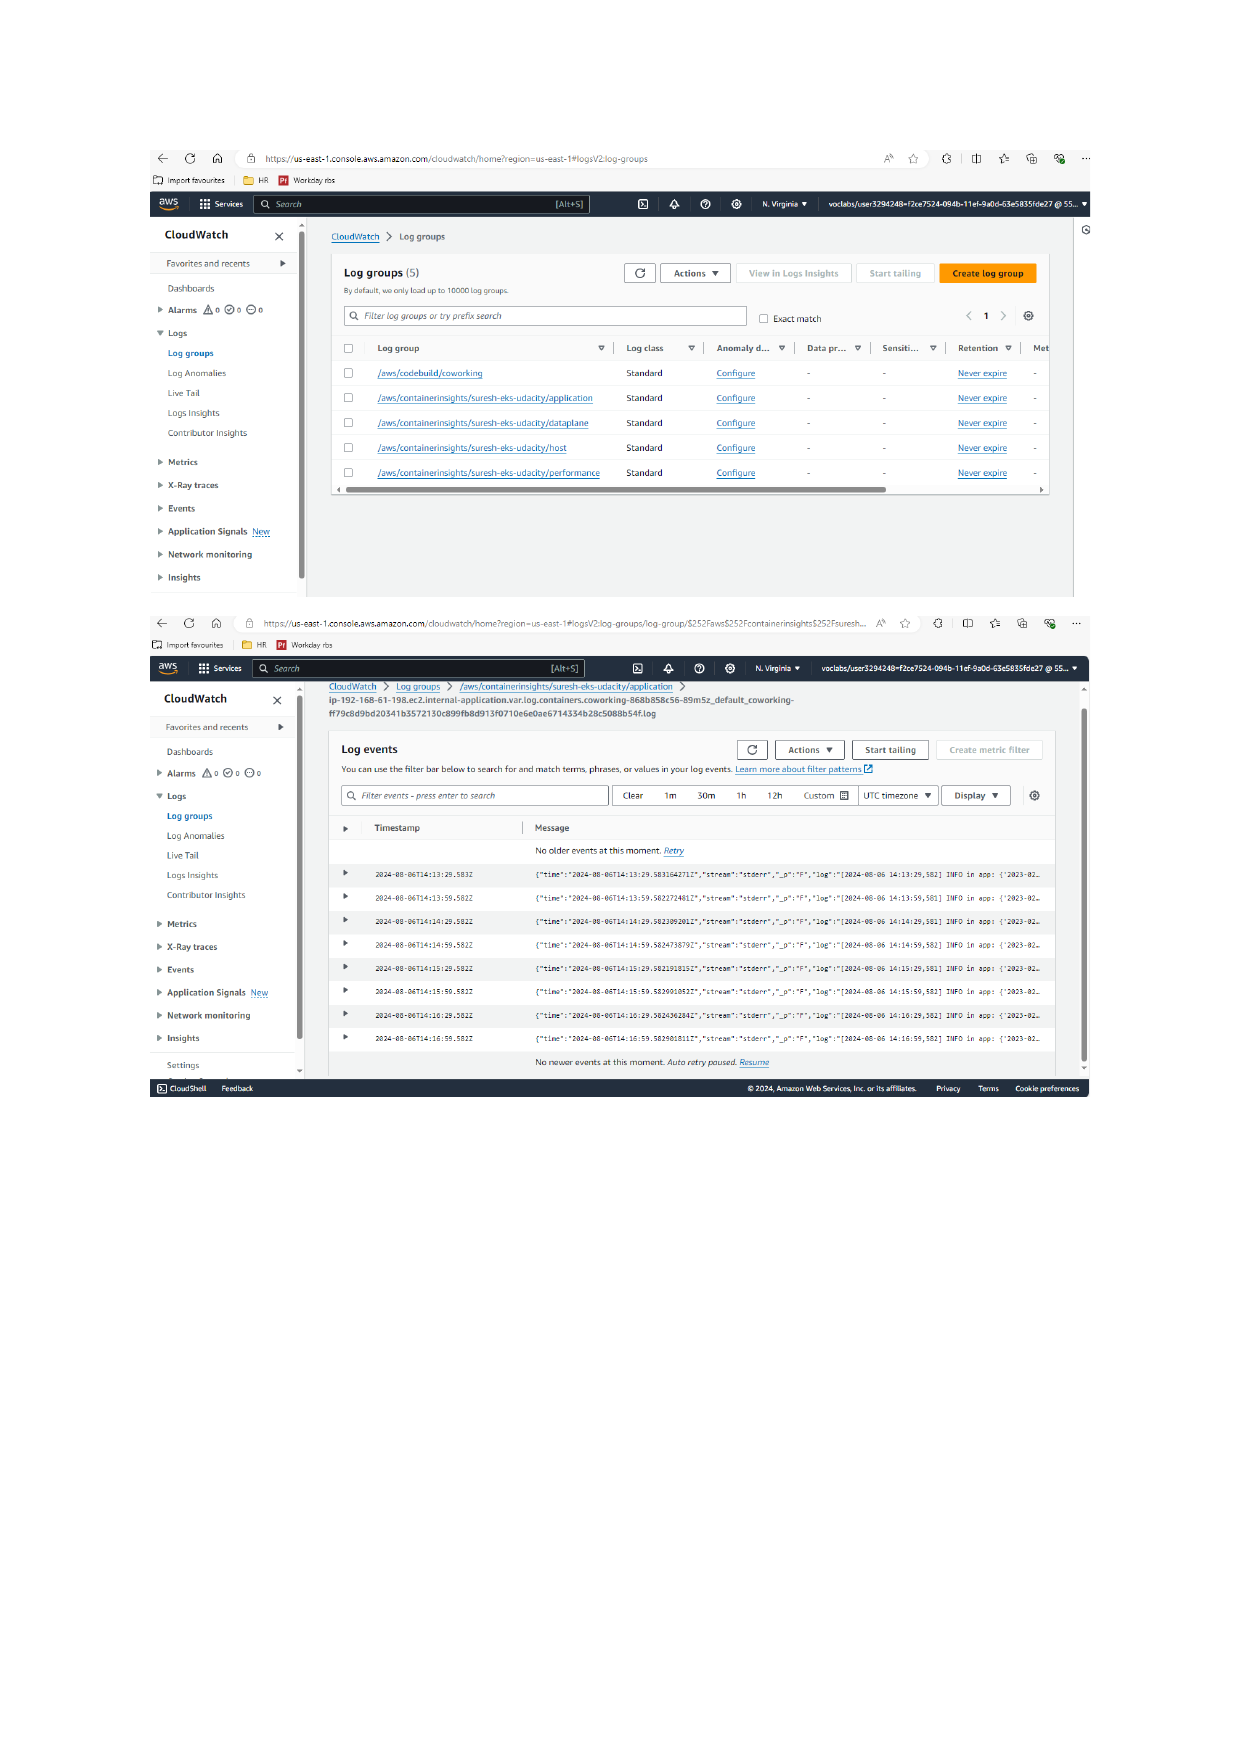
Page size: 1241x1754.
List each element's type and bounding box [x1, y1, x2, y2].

picture [150, 616, 1091, 1097]
picture [150, 150, 1091, 597]
